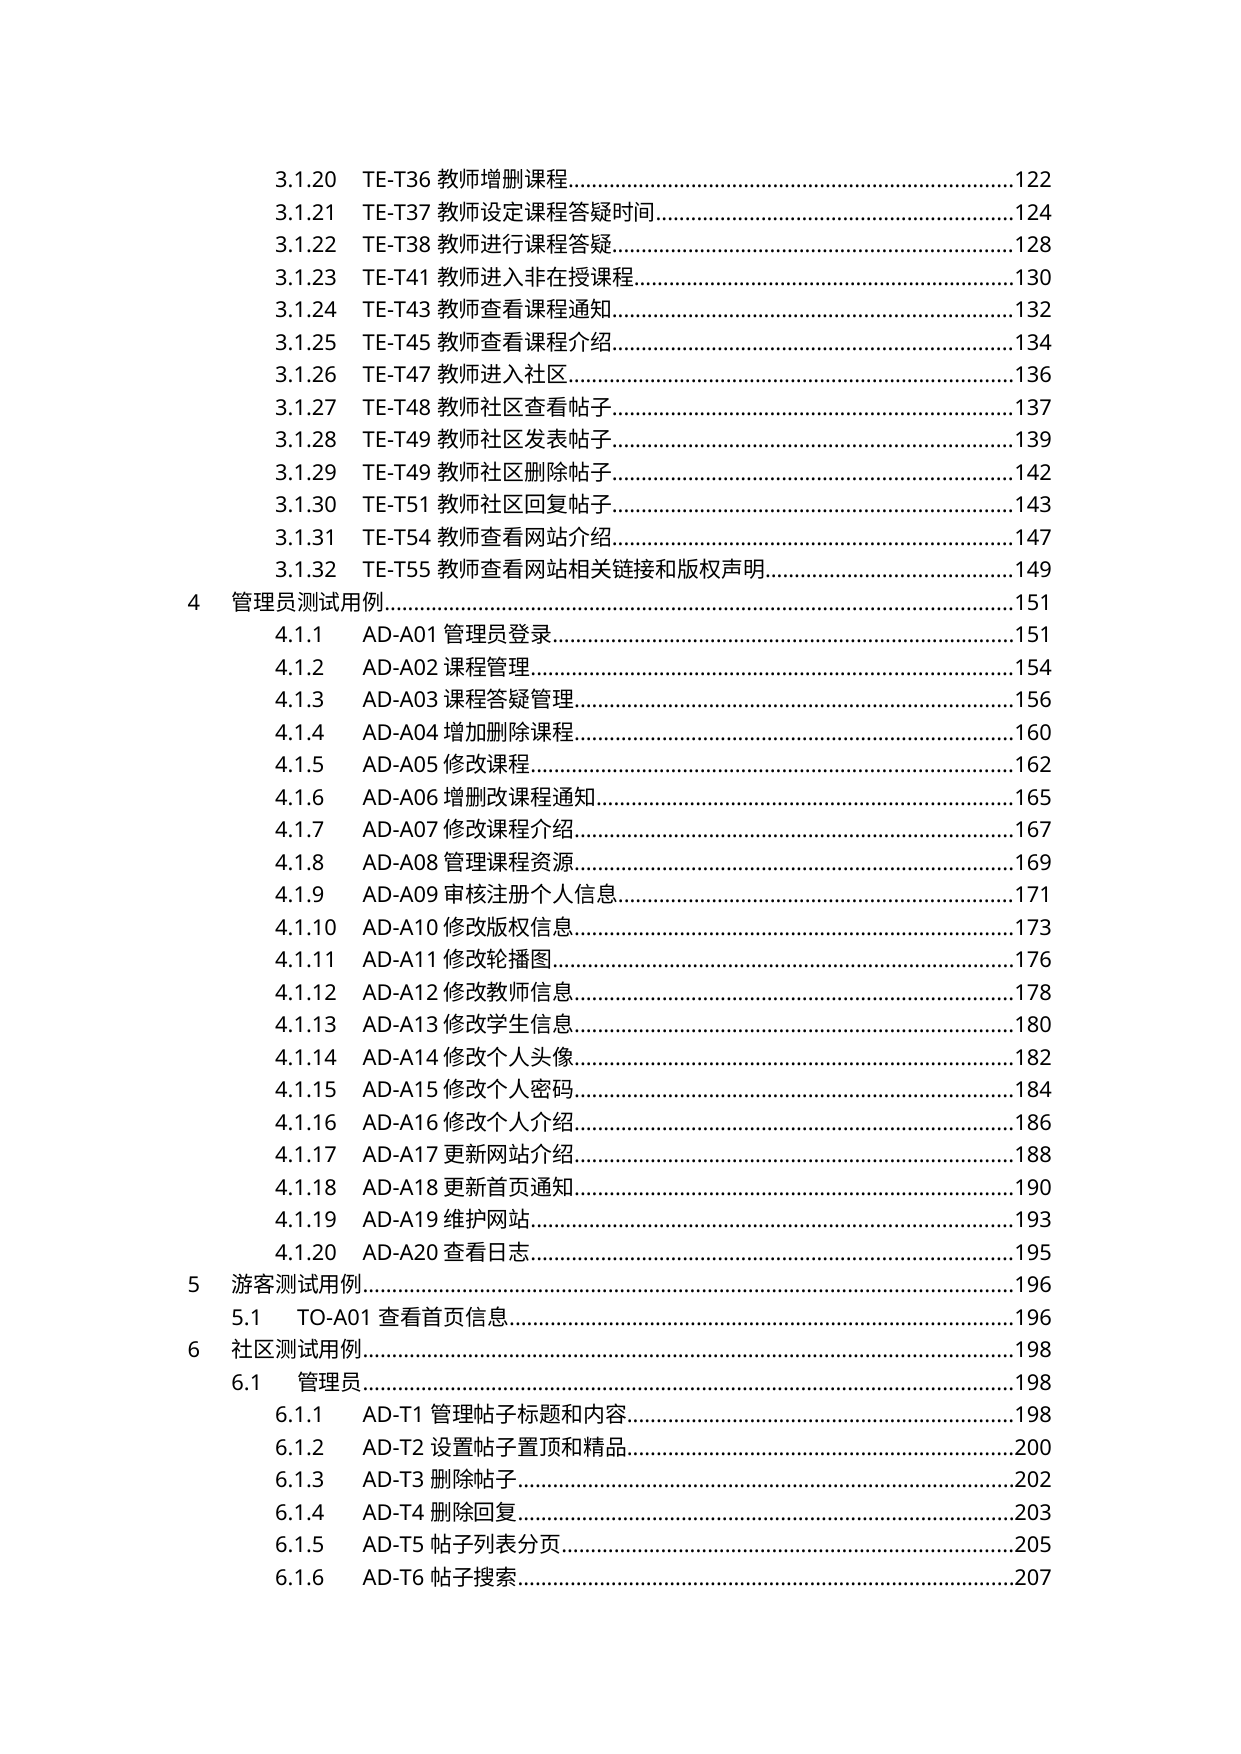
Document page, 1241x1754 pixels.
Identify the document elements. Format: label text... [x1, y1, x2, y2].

text 4.1.6 AD-A06增删改课程通知 165 [275, 779, 1053, 812]
text 3.1.32 TE-T55 教师查看网站相关链接和版权声明 149 [275, 552, 1053, 584]
text 3.1.30 TE-T51 教师社区回复帖子 143 [275, 487, 1053, 519]
text 4.1.18 AD-A18更新首页通知 190 [275, 1169, 1053, 1202]
text 4.1.17 AD-A17更新网站介绍 188 [275, 1137, 1053, 1169]
text 4.1.10 AD-A10修改版权信息 173 [275, 909, 1053, 942]
text 4.1.13 AD-A13修改学生信息 180 [275, 1007, 1053, 1039]
text 3.1.31 TE-T54 教师查看网站介绍 147 [275, 519, 1053, 552]
text 5.1 TO-A01 查看首页信息 196 [231, 1299, 1053, 1332]
text 4.1.12 AD-A12修改教师信息 178 [275, 974, 1053, 1007]
text 6.1.4 AD-T4 删除回复 203 [275, 1494, 1053, 1527]
text 3.1.29 TE-T49 教师社区删除帖子 142 [275, 454, 1053, 487]
text 6.1.6 AD-T6 帖子搜索 207 [275, 1559, 1053, 1592]
text 4.1.1 AD-A01管理员登录 151 [275, 617, 1053, 649]
text 4.1.5 AD-A05修改课程 162 [275, 747, 1053, 779]
text 3.1.27 TE-T48 教师社区查看帖子 137 [275, 389, 1053, 422]
text 3.1.21 TE-T37 教师设定课程答疑时间 124 [275, 194, 1053, 227]
text 6.1.2 AD-T2 设置帖子置顶和精品 200 [275, 1429, 1053, 1462]
text 3.1.23 TE-T41 教师进入非在授课程 130 [275, 259, 1053, 292]
text 3.1.26 TE-T47 教师进入社区 136 [275, 357, 1053, 389]
text 3.1.22 TE-T38 教师进行课程答疑 128 [275, 227, 1053, 259]
text 5 游客测试用例 196 [187, 1267, 1053, 1299]
text 4.1.15 AD-A15修改个人密码 184 [275, 1072, 1053, 1104]
text 6.1.3 AD-T3 删除帖子 202 [275, 1462, 1053, 1494]
text 4.1.20 AD-A20查看日志 195 [275, 1234, 1053, 1267]
text 4.1.2 AD-A02课程管理 154 [275, 649, 1053, 682]
text 4.1.4 AD-A04增加删除课程 160 [275, 714, 1053, 747]
text 4.1.7 AD-A07修改课程介绍 167 [275, 812, 1053, 844]
text 3.1.25 TE-T45 教师查看课程介绍 134 [275, 324, 1053, 357]
text 6.1.1 AD-T1 管理帖子标题和内容 198 [275, 1397, 1053, 1429]
text 6 社区测试用例 198 [187, 1332, 1053, 1364]
text 4 管理员测试用例 151 [187, 584, 1053, 617]
text 4.1.3 AD-A03课程答疑管理 156 [275, 682, 1053, 714]
text 6.1 管理员 198 [231, 1364, 1053, 1397]
text 4.1.8 AD-A08管理课程资源 169 [275, 844, 1053, 877]
text 3.1.24 TE-T43 教师查看课程通知 132 [275, 292, 1053, 324]
text 4.1.9 AD-A09审核注册个人信息 171 [275, 877, 1053, 909]
text 4.1.11 AD-A11修改轮播图 176 [275, 942, 1053, 974]
text 6.1.5 AD-T5 帖子列表分页 205 [275, 1527, 1053, 1559]
text 3.1.20 TE-T36 教师增删课程 122 [275, 162, 1053, 194]
text 4.1.19 AD-A19维护网站 193 [275, 1202, 1053, 1234]
text 4.1.16 AD-A16修改个人介绍 186 [275, 1104, 1053, 1137]
text 4.1.14 AD-A14修改个人头像 182 [275, 1039, 1053, 1072]
text 3.1.28 TE-T49 教师社区发表帖子 139 [275, 422, 1053, 454]
